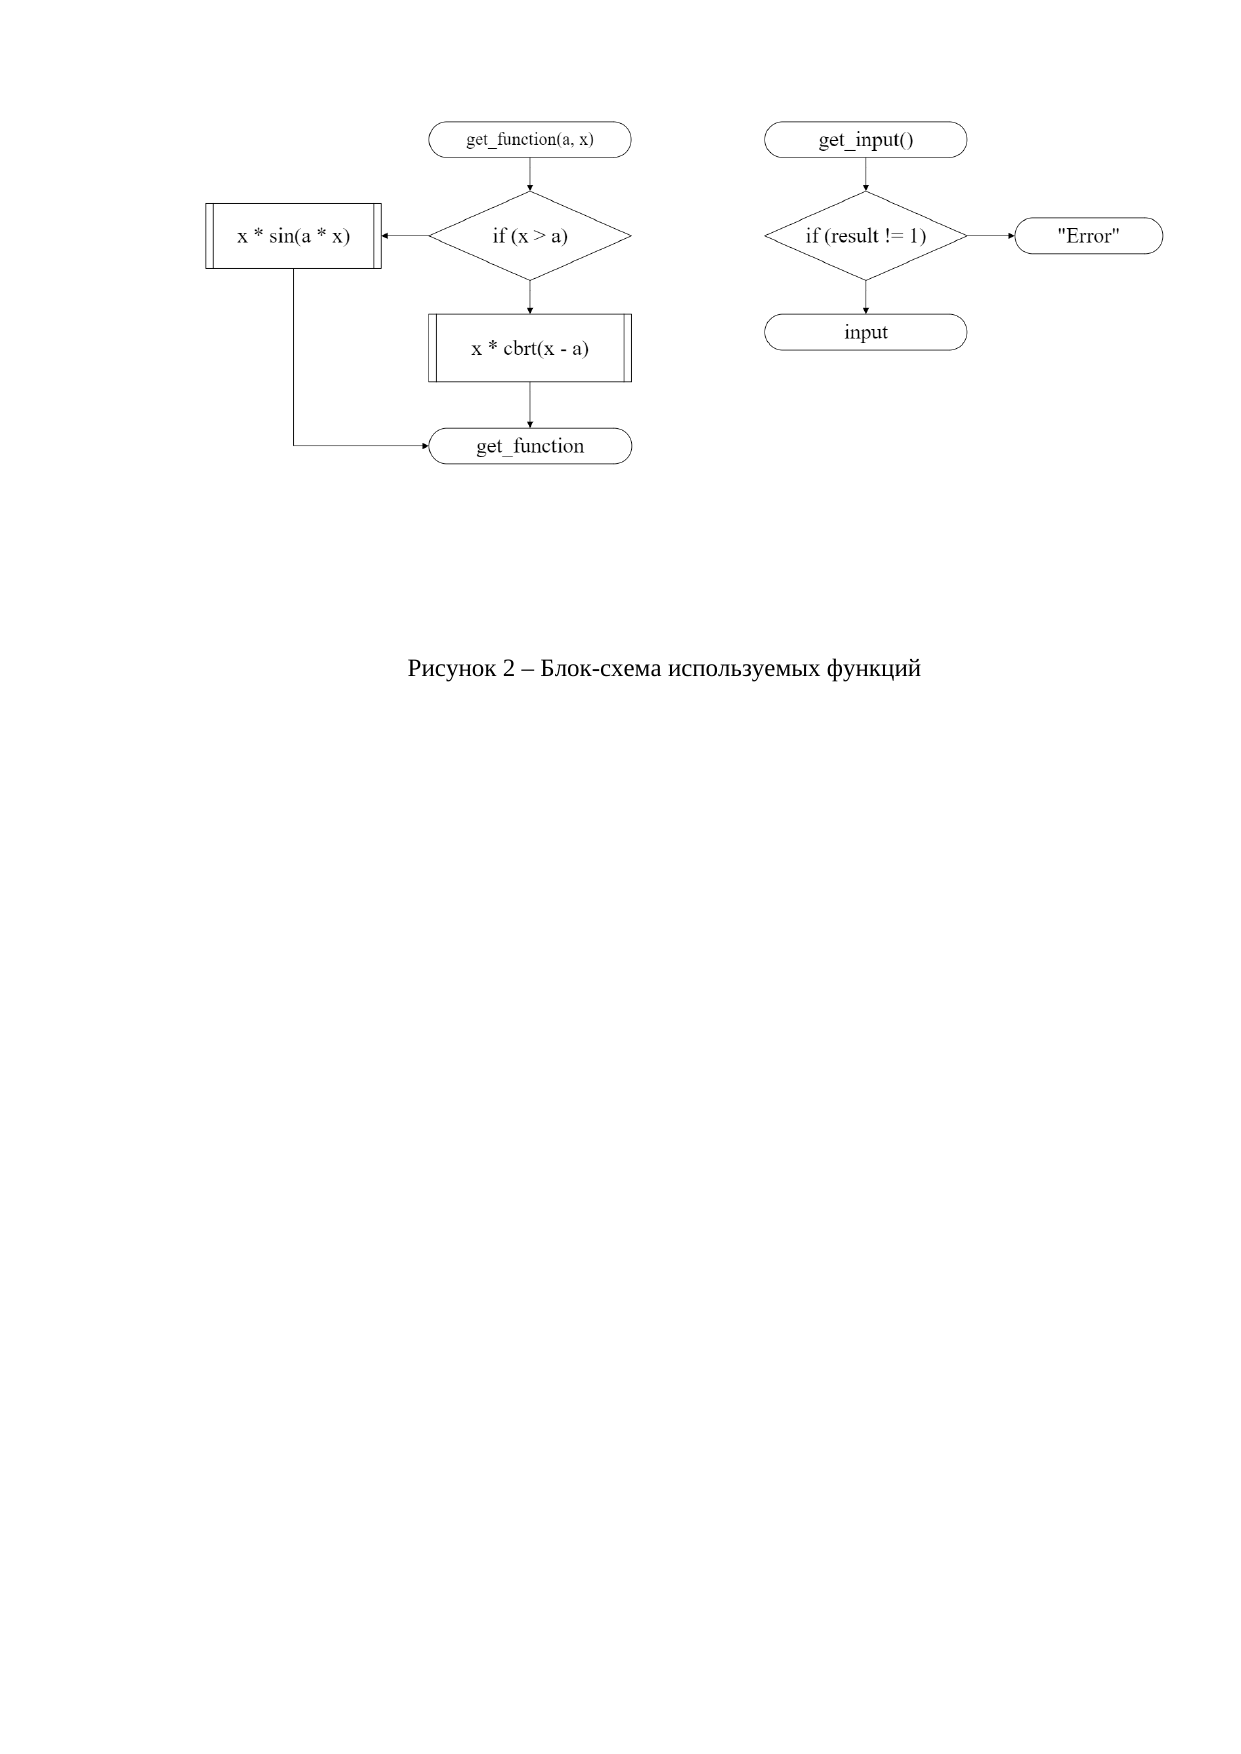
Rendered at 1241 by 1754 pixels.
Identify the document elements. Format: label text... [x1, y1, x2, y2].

text Рисунок 2 – Блок-схема используемых функций [177, 653, 1152, 682]
